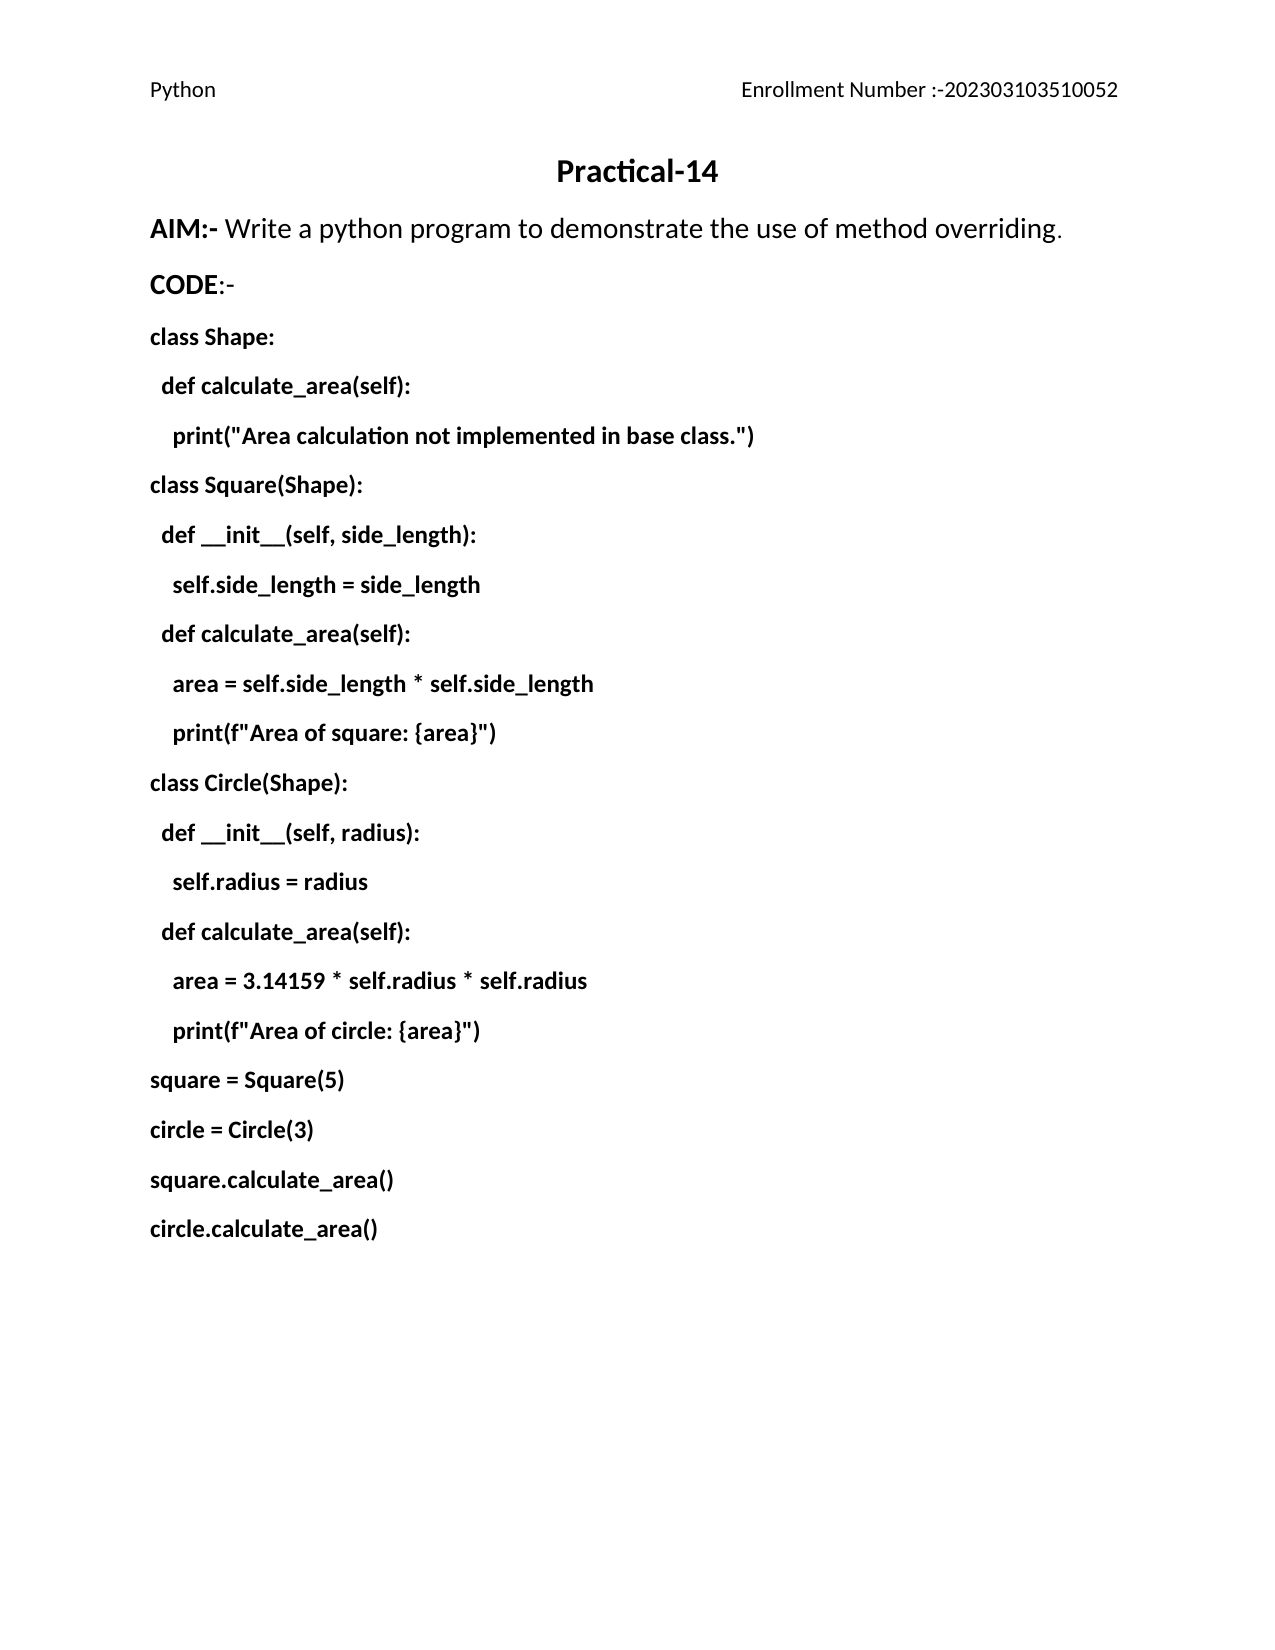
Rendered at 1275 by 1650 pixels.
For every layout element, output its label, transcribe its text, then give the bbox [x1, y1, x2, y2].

text square.calculate_area() [150, 1164, 1125, 1194]
text print(f"Area of circle: {area}") [150, 1015, 1125, 1046]
text CODE:- [150, 266, 1125, 301]
text def calculate_area(self): [150, 618, 1125, 649]
text area = self.side_length * self.side_length [150, 668, 1125, 698]
text self.side_length = side_length [150, 569, 1125, 599]
text def __init__(self, side_length): [150, 519, 1125, 550]
text class Circle(Shape): [150, 767, 1125, 798]
text circle = Circle(3) [150, 1114, 1125, 1145]
text self.radius = radius [150, 866, 1125, 897]
text class Square(Shape): [150, 469, 1125, 500]
text def calculate_area(self): [150, 916, 1125, 946]
text print("Area calculation not implemented in base class.") [150, 420, 1125, 451]
text AIM:- Write a python program to demonstrate the use of method overriding. [150, 211, 1125, 246]
text Practical-14 [150, 150, 1125, 191]
text print(f"Area of square: {area}") [150, 717, 1125, 748]
text def calculate_area(self): [150, 370, 1125, 401]
text class Shape: [150, 321, 1125, 351]
text circle.calculate_area() [150, 1213, 1125, 1244]
text area = 3.14159 * self.radius * self.radius [150, 965, 1125, 996]
text def __init__(self, radius): [150, 817, 1125, 847]
text square = Square(5) [150, 1064, 1125, 1095]
